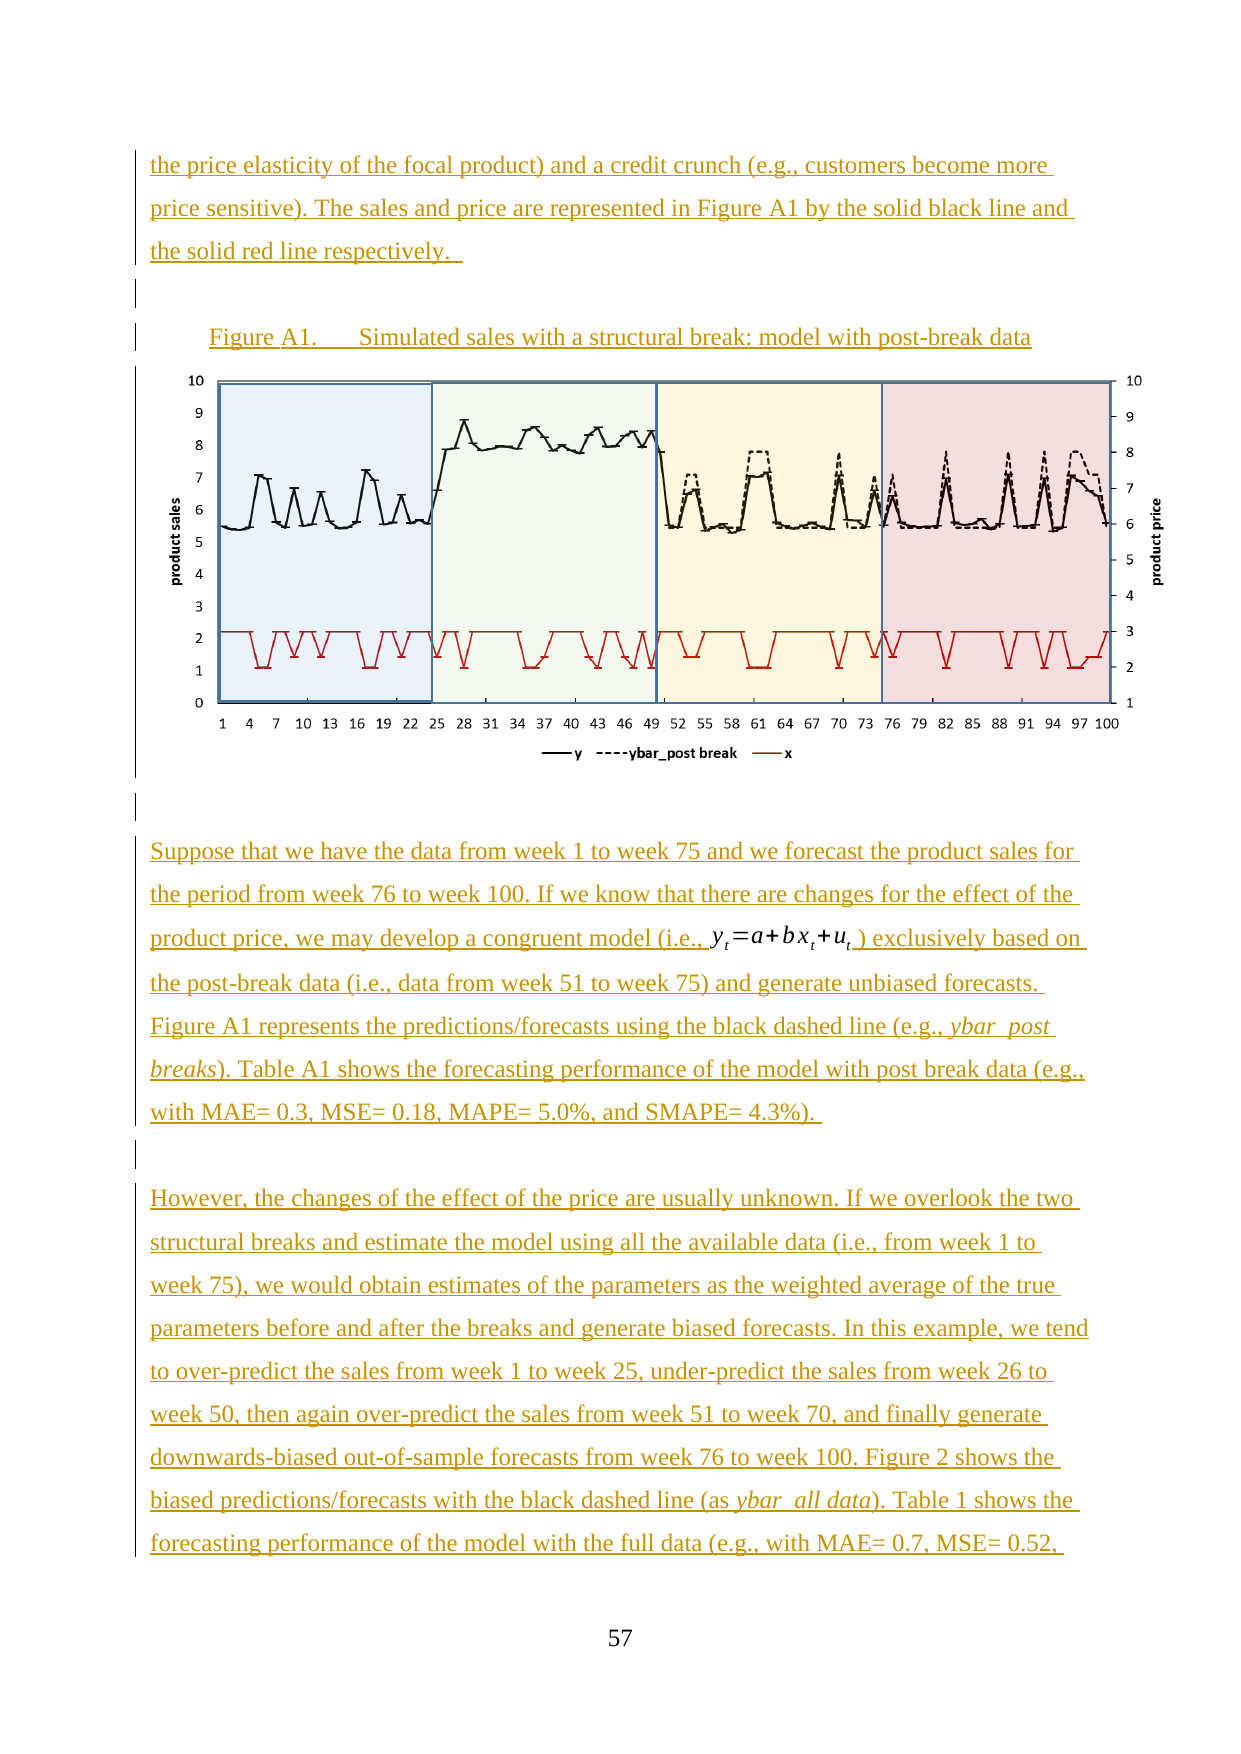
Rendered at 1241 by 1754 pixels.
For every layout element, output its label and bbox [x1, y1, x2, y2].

picture [150, 365, 1179, 773]
